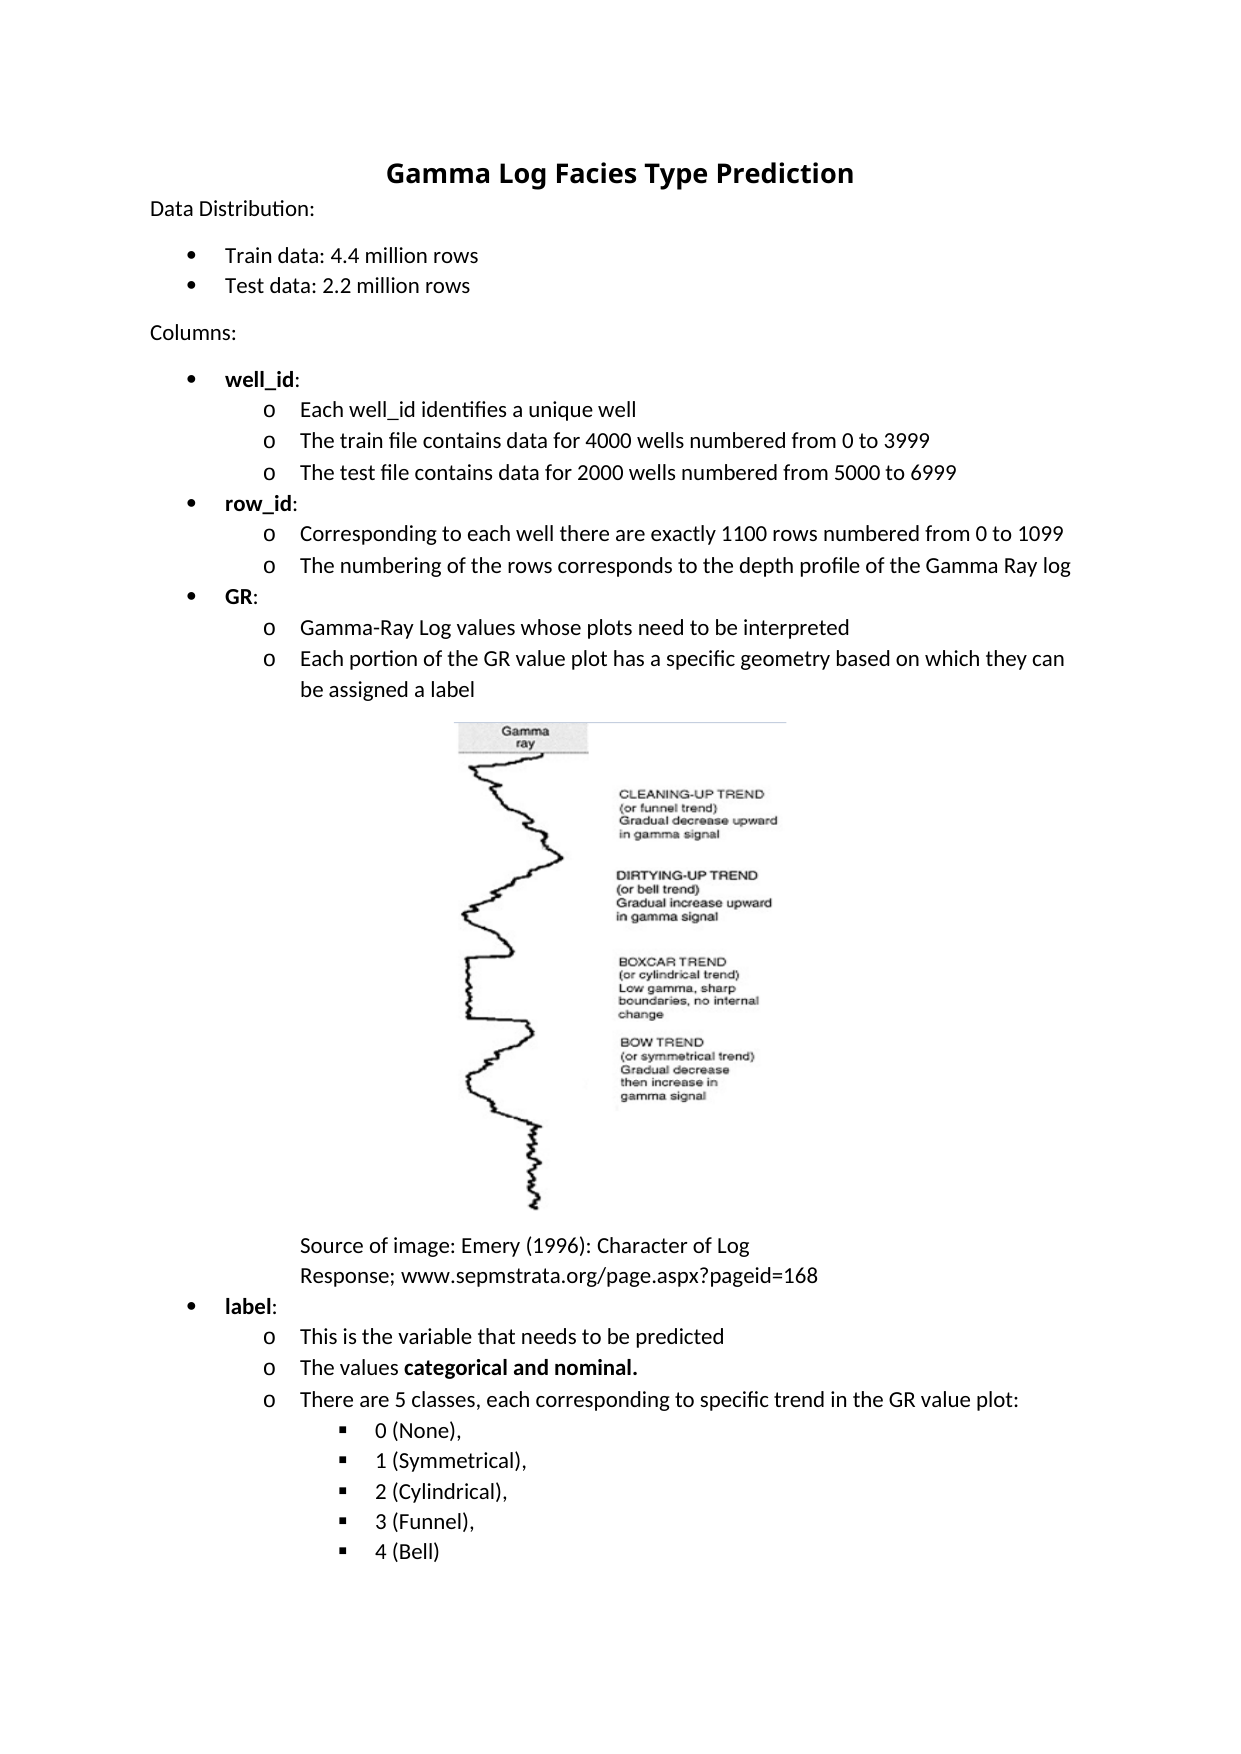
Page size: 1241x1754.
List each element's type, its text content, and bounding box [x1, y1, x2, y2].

list Gamma-Ray Log values whose plots need to be interpreted [262, 613, 1090, 642]
list 0 (None), [337, 1416, 1090, 1444]
list 4 (Bell) [337, 1537, 1090, 1565]
list 1 (Symmetrical), [337, 1447, 1090, 1474]
text Data Distribution: [150, 194, 1090, 222]
list Source of image: Emery (1996): Character of Log Response; www.sepmstrata.org/page.aspx?pageid=168 [300, 1231, 1090, 1289]
list Train data: 4.4 million rows [187, 241, 1090, 269]
list Each well_id identifies a unique well [262, 395, 1090, 424]
list well_id: [187, 365, 1090, 393]
picture [453, 722, 787, 1213]
list The train file contains data for 4000 wells numbered from 0 to 3999 [262, 426, 1090, 456]
list Test data: 2.2 million rows [187, 271, 1090, 299]
list label: [187, 1292, 1090, 1320]
text Columns: [150, 318, 1090, 346]
list The test file contains data for 2000 wells numbered from 5000 to 6999 [262, 458, 1090, 487]
list There are 5 classes, each corresponding to specific trend in the GR value plot: [262, 1385, 1090, 1414]
list row_id: [187, 489, 1090, 517]
list GR: [187, 582, 1090, 611]
list Each portion of the GR value plot has a specific geometry based on which they can be assigned a label [262, 644, 1090, 703]
list Corresponding to each well there are exactly 1100 rows numbered from 0 to 1099 [262, 519, 1090, 549]
list The numbering of the rows corresponds to the depth profile of the Gamma Ray log [262, 551, 1090, 580]
subtitle Gamma Log Facies Type Prediction [150, 154, 1090, 191]
list The values categorical and nominal. [262, 1353, 1090, 1383]
list 2 (Cylindrical), [337, 1477, 1090, 1505]
list 3 (Funnel), [337, 1507, 1090, 1535]
list This is the variable that needs to be predicted [262, 1322, 1090, 1351]
